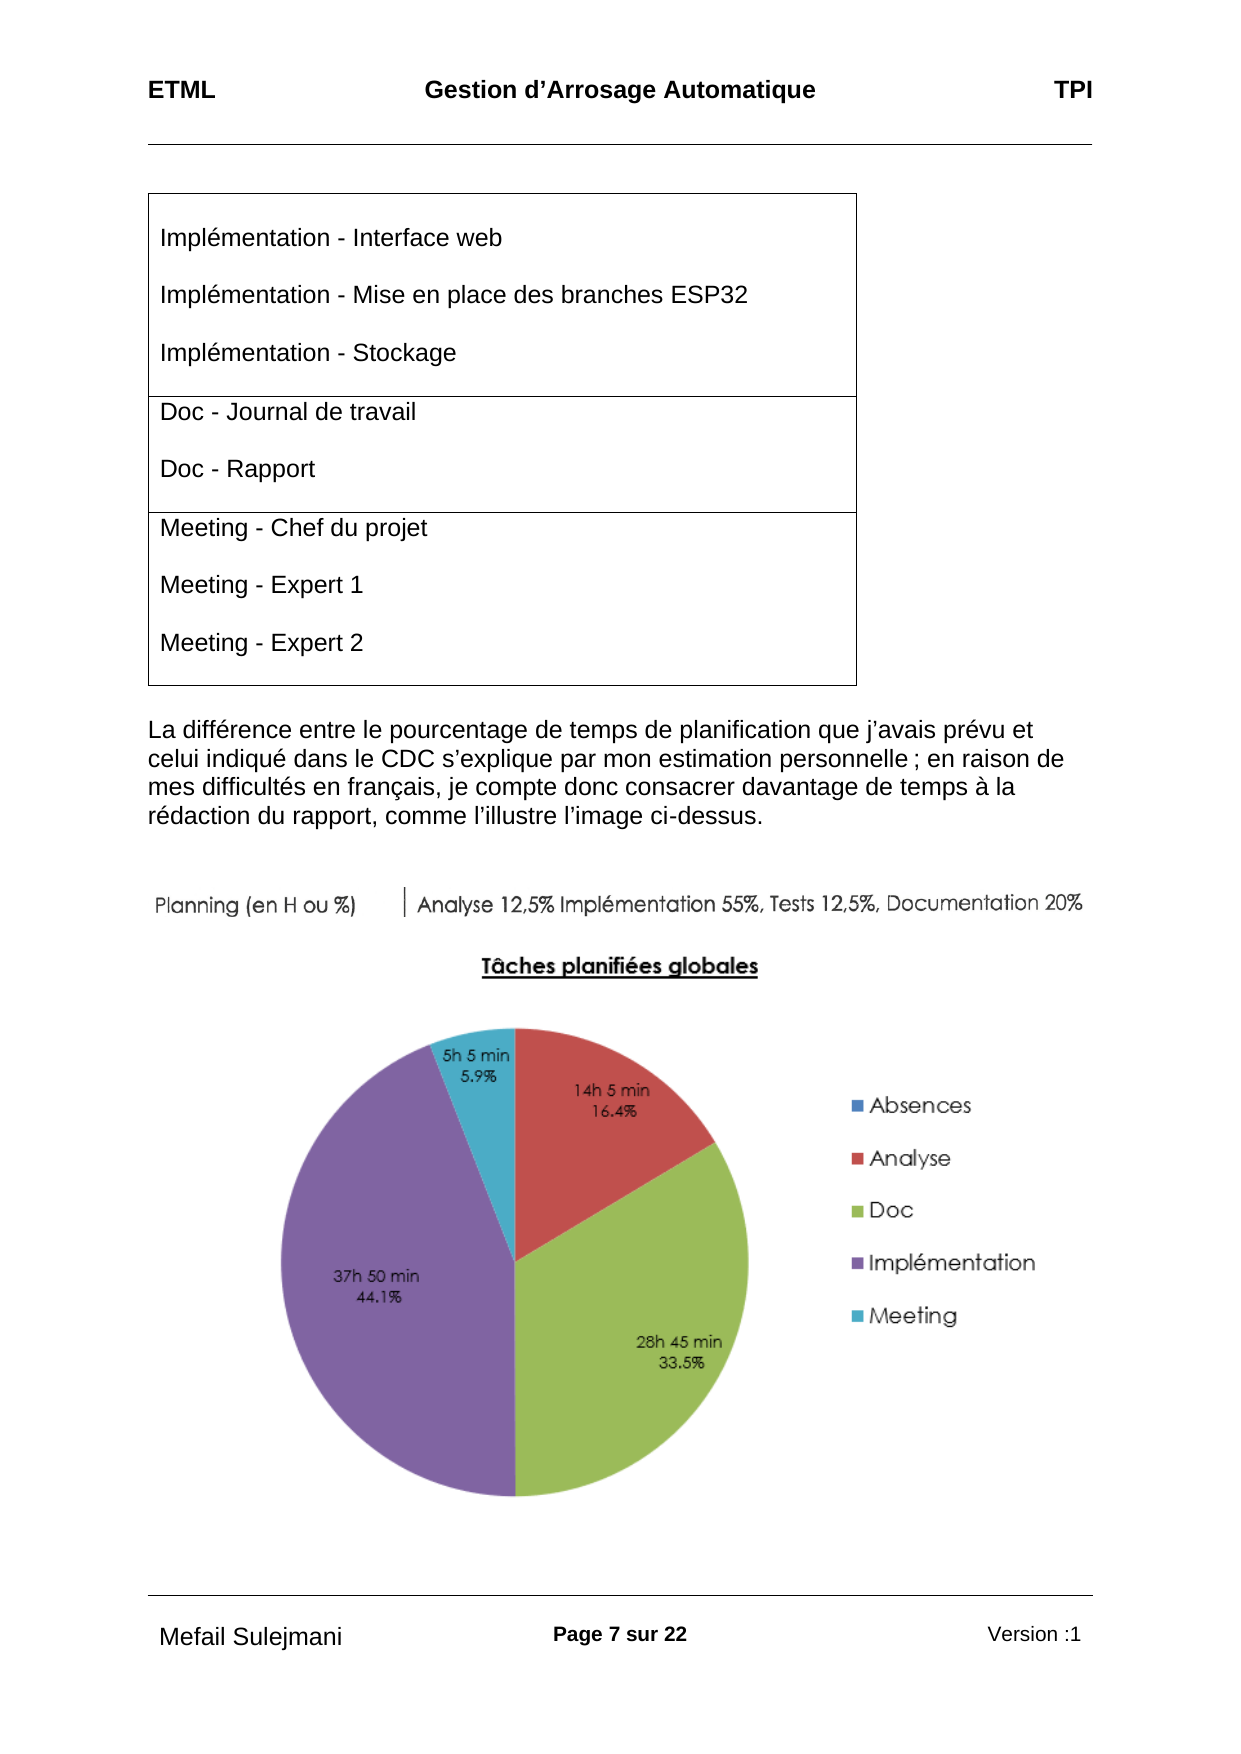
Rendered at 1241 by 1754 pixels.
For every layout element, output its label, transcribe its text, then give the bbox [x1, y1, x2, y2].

table_cell Doc - Journal de travail Doc - Rapport [149, 397, 856, 512]
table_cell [149, 194, 856, 396]
table_cell Meeting - Chef du projet Meeting - Expert 1 Meeting - Expert 2 [149, 513, 856, 685]
picture [147, 945, 1093, 1544]
picture [147, 887, 1093, 917]
text La différence entre le pourcentage de temps de planification que j’avais prévu et celui indiqué dans le CDC s’explique par mon estimation personnelle ; en raison de mes difficultés en français, je compte donc consacrer davantage de temps à la rédaction du rapport, comme l’illustre l’image ci-dessus. [148, 715, 1092, 830]
